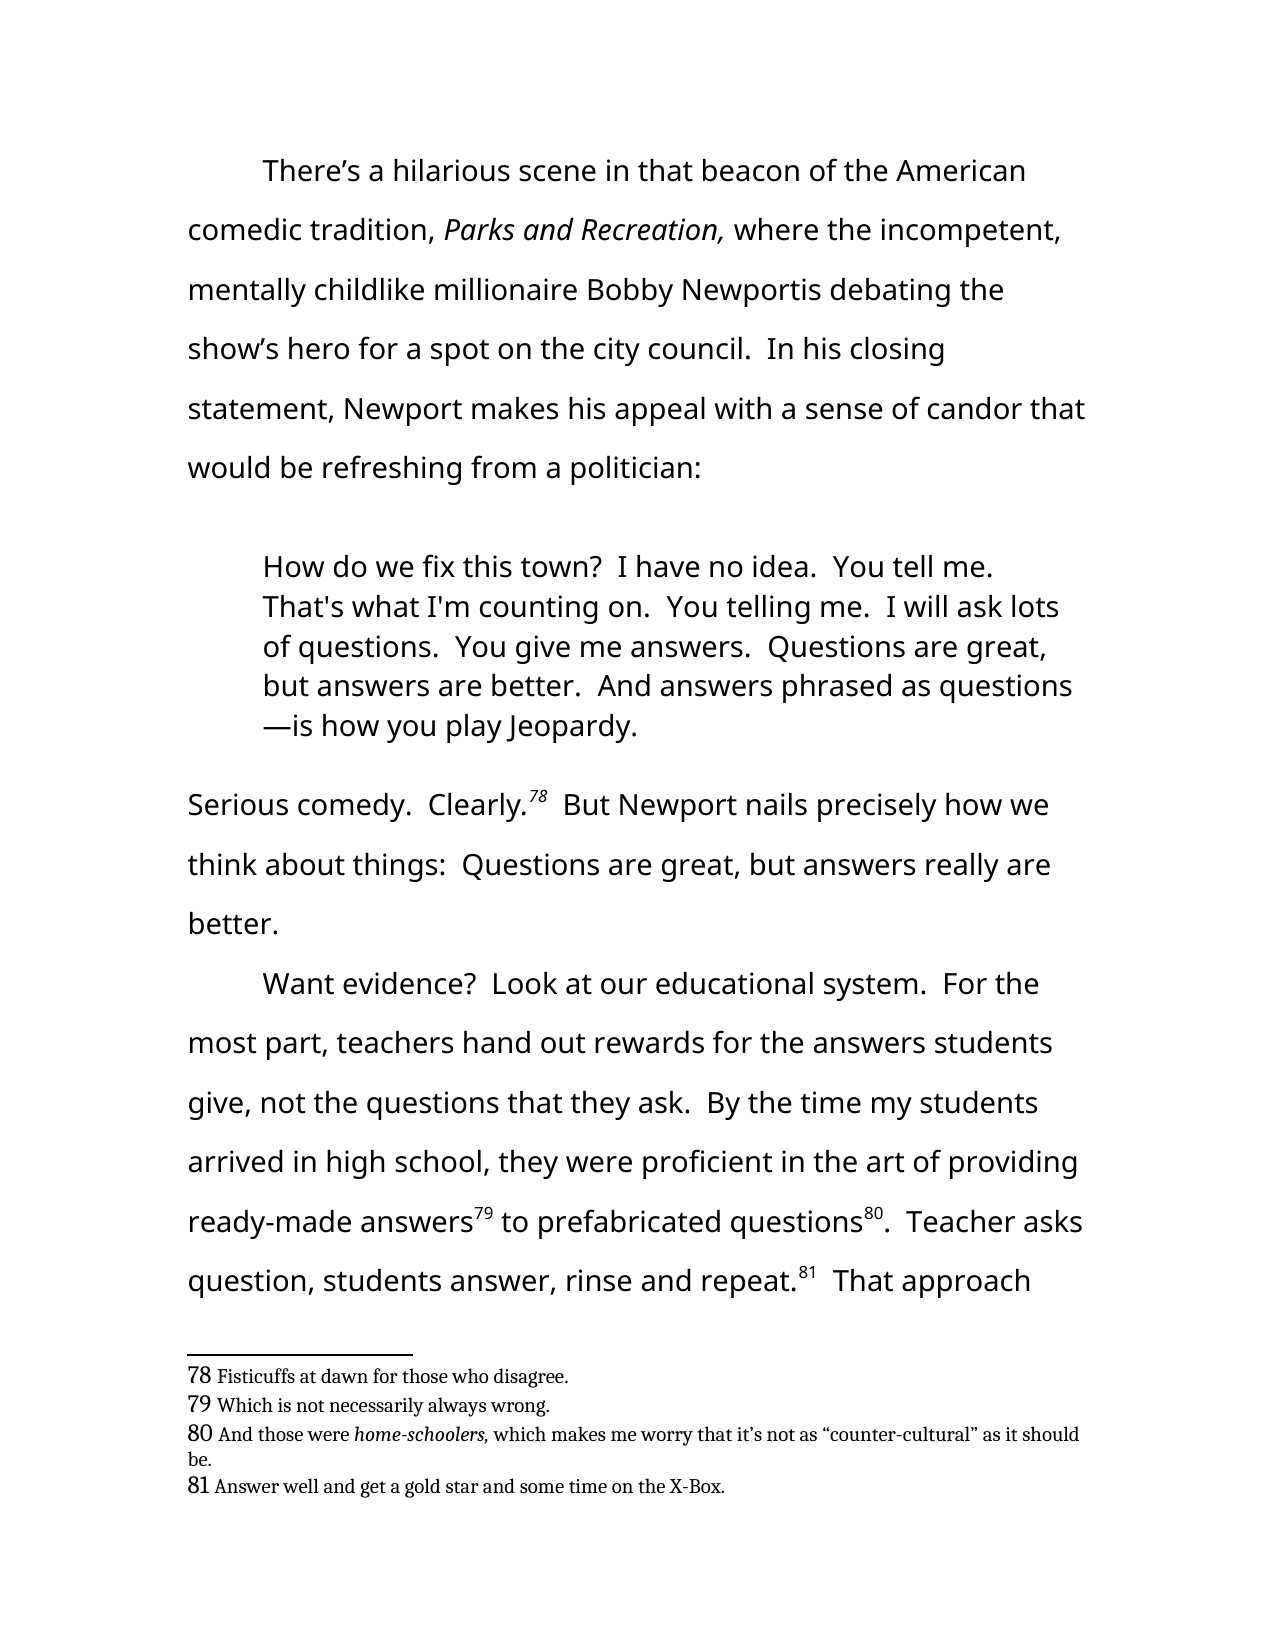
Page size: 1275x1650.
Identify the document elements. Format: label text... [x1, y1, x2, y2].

text Serious comedy. Clearly. But Newport nails precisely how we think about things: Questions are great, but answers really are better. [187, 785, 1087, 943]
text How do we fix this town? I have no idea. You tell me. That's what I'm counting on. You telling me. I will ask lots of questions. You give me answers. Questions are great, but answers are better. And answers phrased as questions—is how you play Jeopardy. [262, 547, 1087, 745]
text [187, 963, 1087, 1300]
text There’s a hilarious scene in that beacon of the American comedic tradition, Parks and Recreation, where the incompetent, mentally childlike millionaire Bobby Newportis debating the show’s hero for a spot on the city council. In his closing statement, Newport makes his appeal with a sense of candor that would be refreshing from a politician: [187, 150, 1087, 487]
